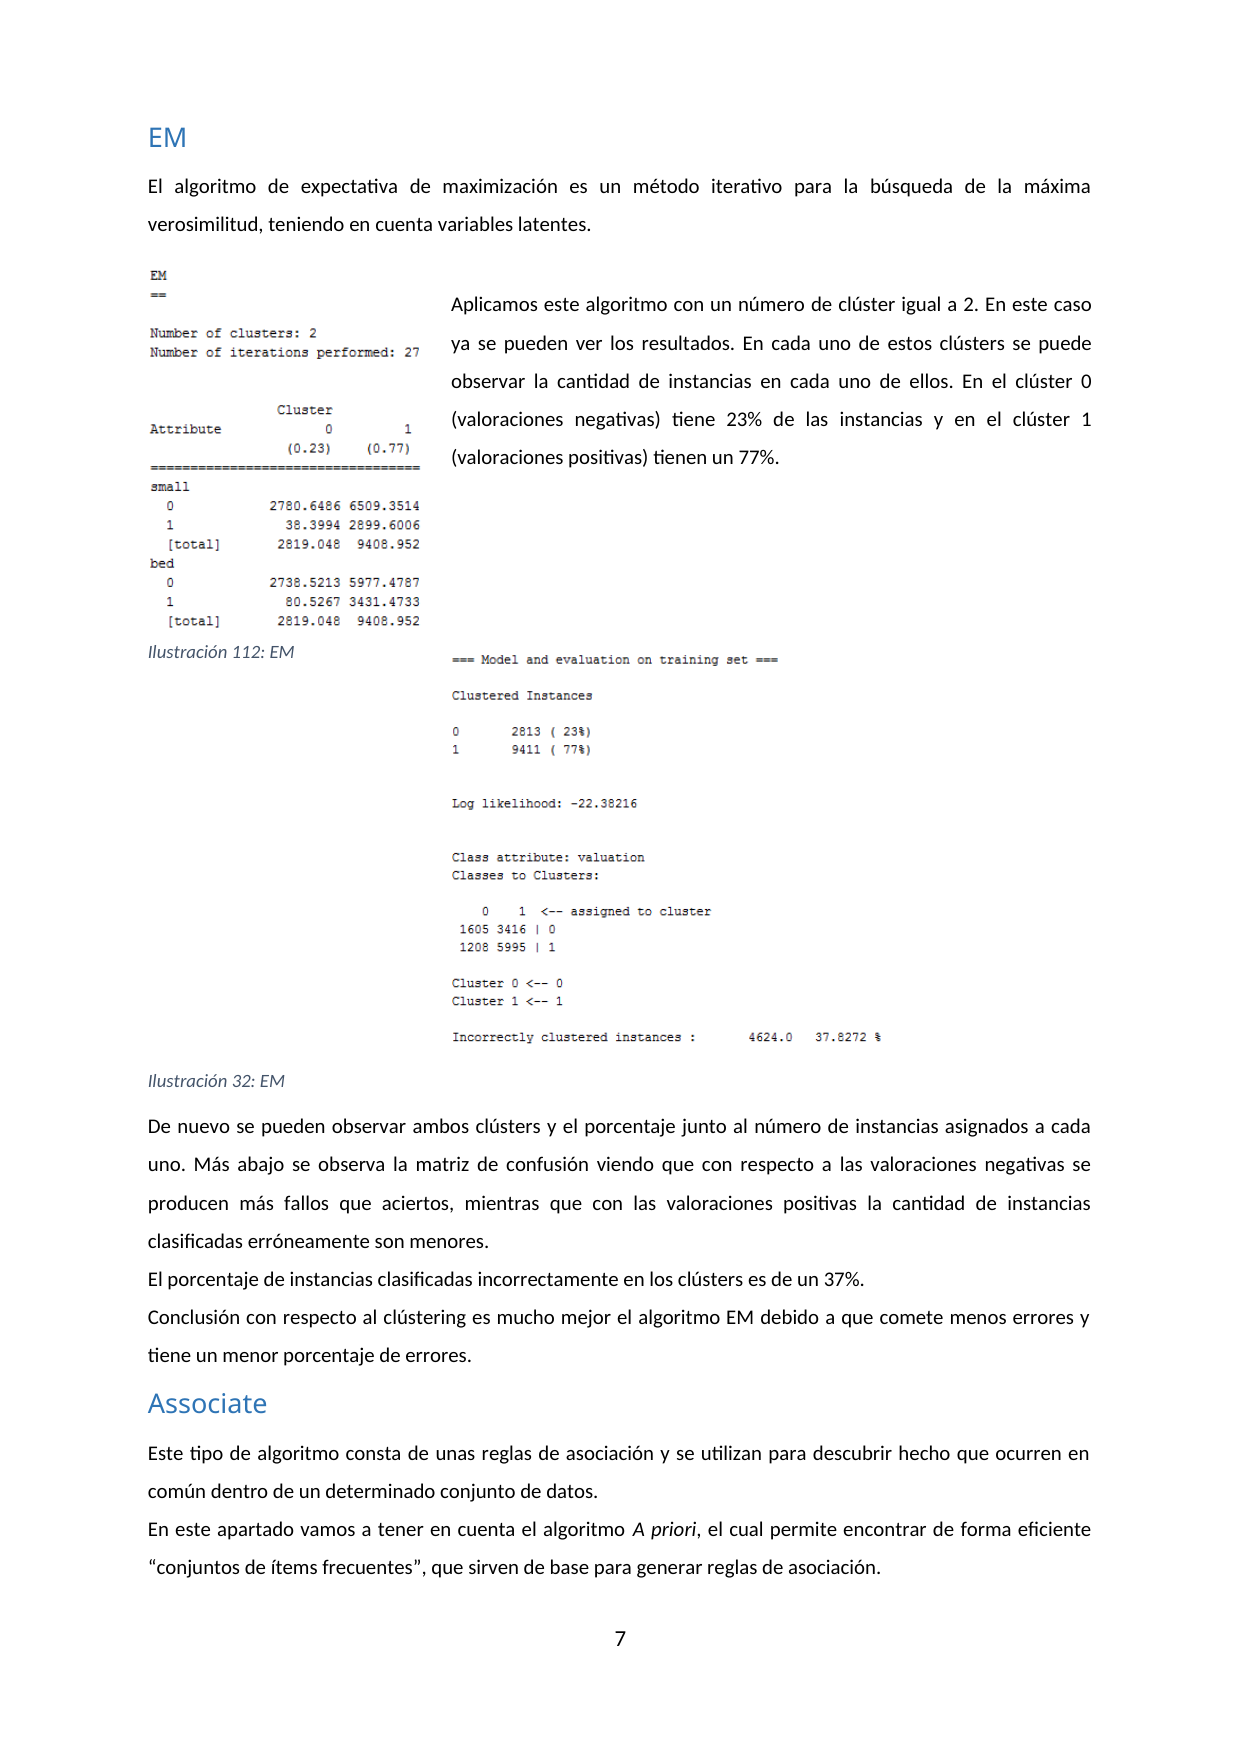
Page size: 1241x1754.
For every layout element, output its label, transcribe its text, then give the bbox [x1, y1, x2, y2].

picture [451, 652, 889, 1056]
text En este apartado vamos a tener en cuenta el algoritmo A priori, el cual permite encontrar de forma eficiente “conjuntos de ítems frecuentes”, que sirven de base para generar reglas de asociación. [148, 1516, 1092, 1579]
subtitle Associate [148, 1384, 1092, 1421]
subtitle EM [148, 118, 1092, 155]
text El algoritmo de expectativa de maximización es un método iterativo para la búsqueda de la máxima verosimilitud, teniendo en cuenta variables latentes. [148, 173, 1092, 237]
picture [147, 263, 432, 629]
text El porcentaje de instancias clasificadas incorrectamente en los clústers es de un 37%. [148, 1266, 1092, 1291]
text Conclusión con respecto al clústering es mucho mejor el algoritmo EM debido a que comete menos errores y tiene un menor porcentaje de errores. [148, 1304, 1092, 1368]
text De nuevo se pueden observar ambos clústers y el porcentaje junto al número de instancias asignados a cada uno. Más abajo se observa la matriz de confusión viendo que con respecto a las valoraciones negativas se producen más fallos que aciertos, mientras que con las valoraciones positivas la cantidad de instancias clasificadas erróneamente son menores. [148, 1113, 1092, 1253]
text Aplicamos este algoritmo con un número de clúster igual a 2. En este caso ya se pueden ver los resultados. En cada uno de estos clústers se puede observar la cantidad de instancias en cada uno de ellos. En el clúster 0 (valoraciones negativas) tiene 23% de las instancias y en el clúster 1 (valoraciones positivas) tienen un 77%. [432, 292, 1092, 469]
text Este tipo de algoritmo consta de unas reglas de asociación y se utilizan para descubrir hecho que ocurren en común dentro de un determinado conjunto de datos. [148, 1440, 1092, 1503]
